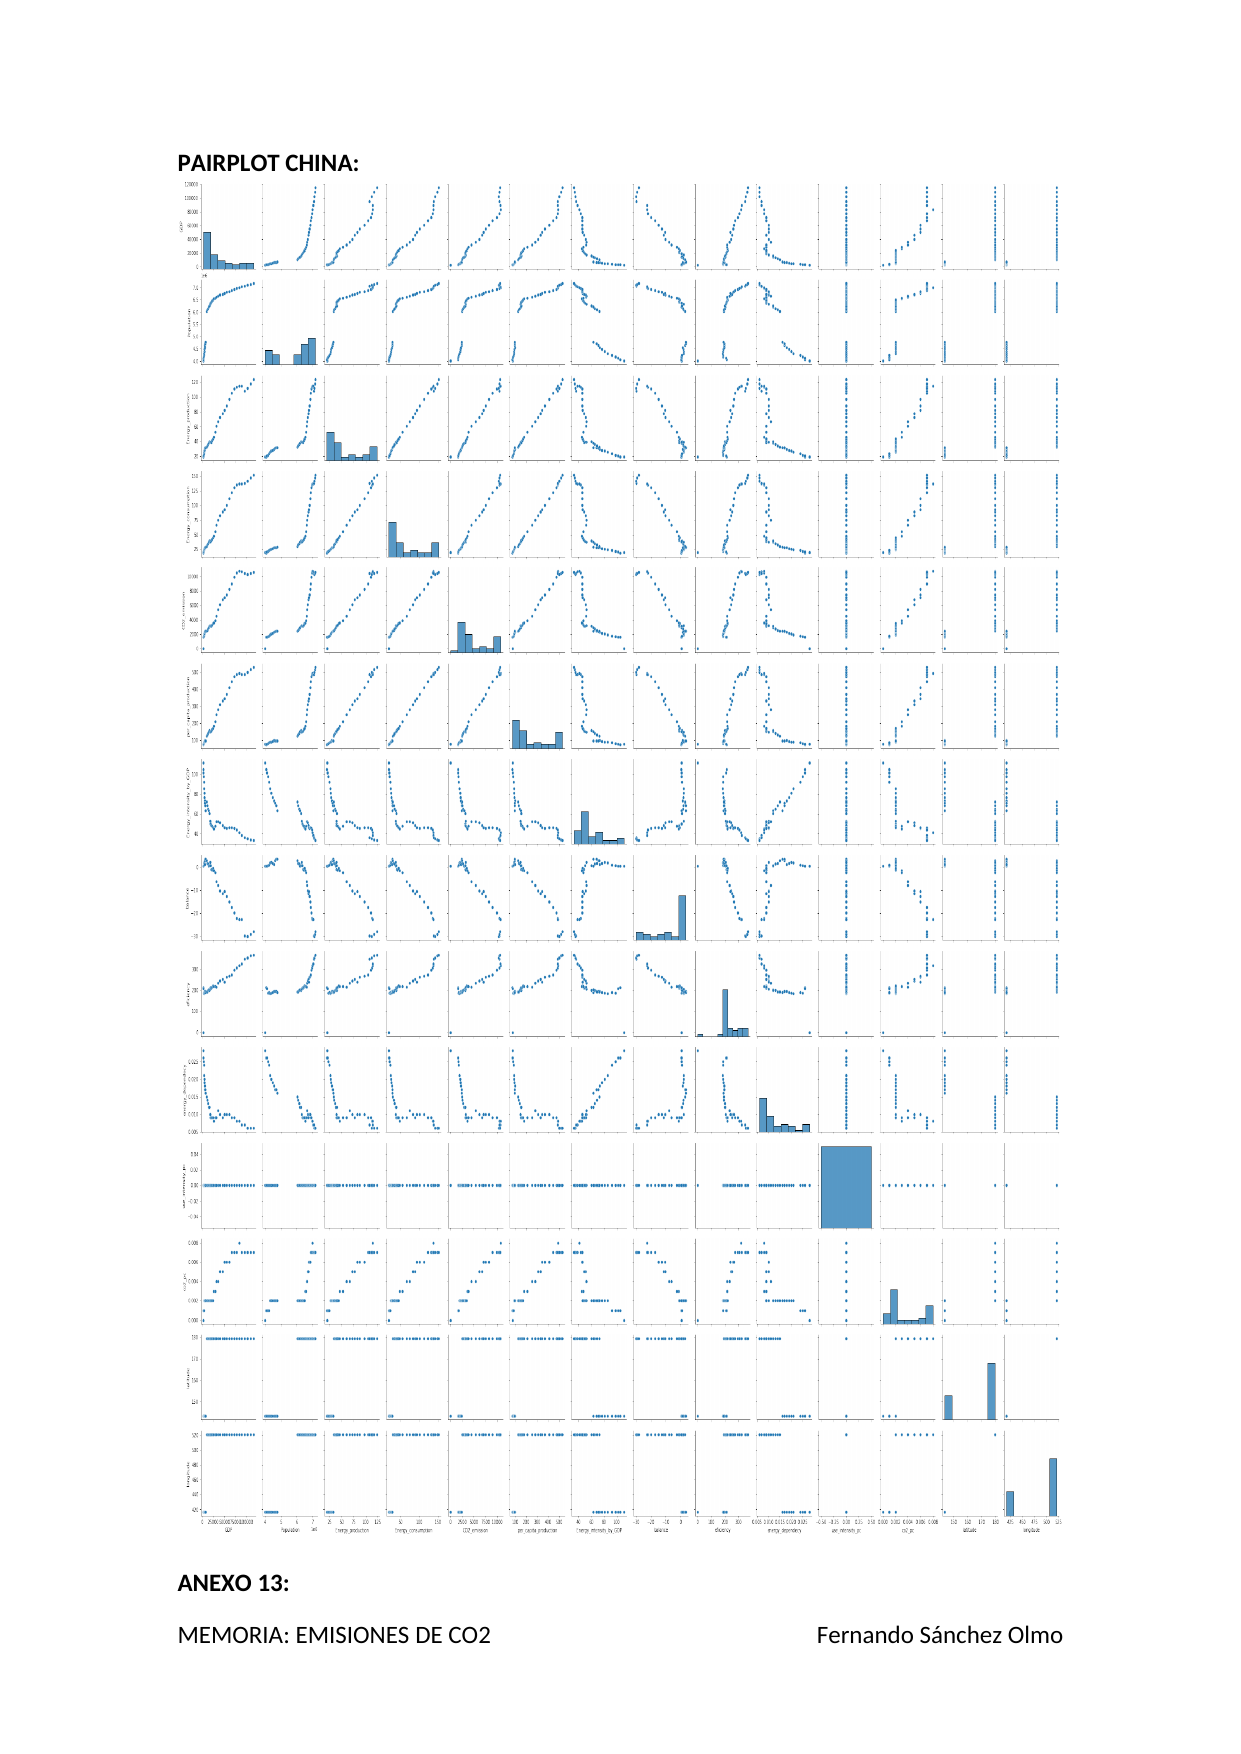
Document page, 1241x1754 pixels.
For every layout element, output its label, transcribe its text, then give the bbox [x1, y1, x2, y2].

text ANEXO 13: [177, 1567, 1063, 1598]
text PAIRPLOT CHINA: [177, 148, 1063, 178]
picture [177, 178, 1063, 1537]
